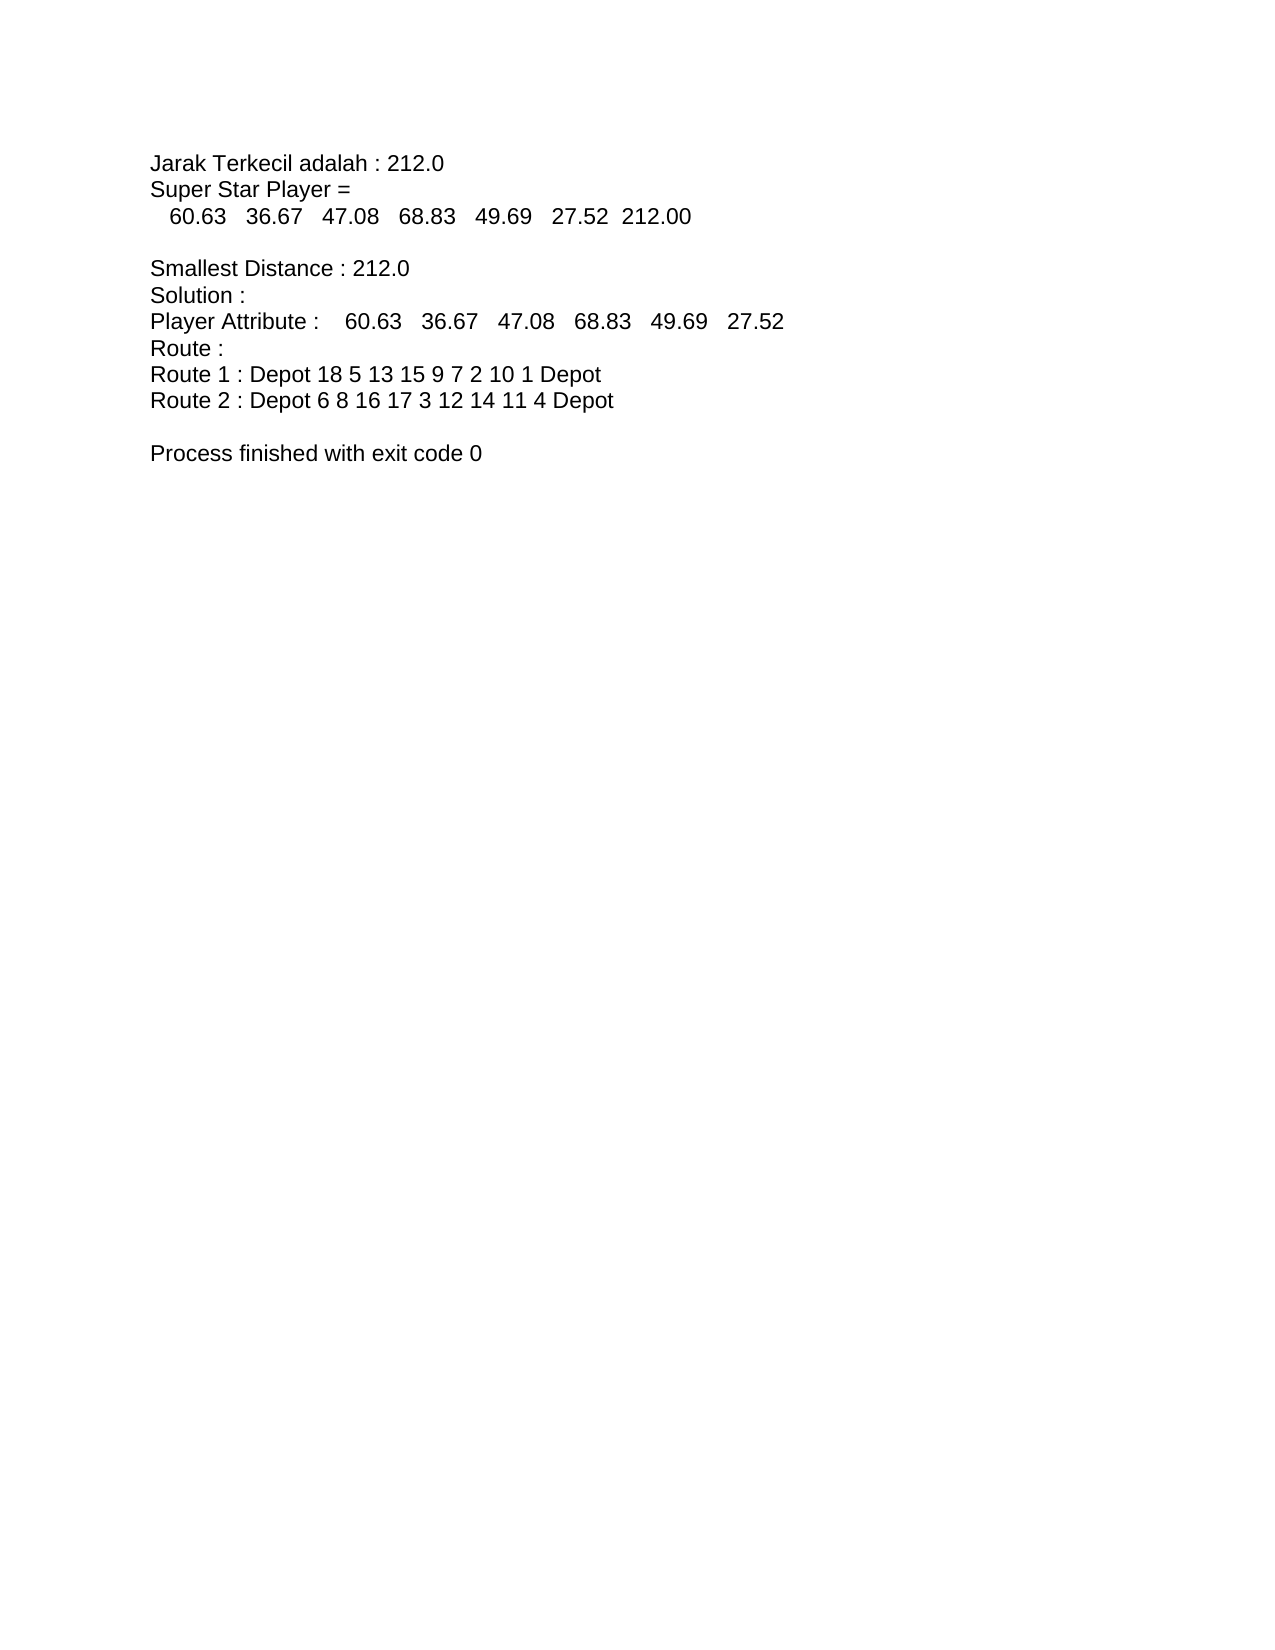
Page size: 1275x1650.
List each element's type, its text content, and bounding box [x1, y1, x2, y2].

text Route 2 : Depot 6 8 16 17 3 12 14 11 4 Depot [150, 387, 1125, 413]
text Jarak Terkecil adalah : 212.0 [150, 150, 1125, 176]
text Route : [150, 334, 1125, 361]
text Route 1 : Depot 18 5 13 15 9 7 2 10 1 Depot [150, 361, 1125, 387]
text Solution : [150, 282, 1125, 308]
text Process finished with exit code 0 [150, 440, 1125, 466]
text Player Attribute : 60.63 36.67 47.08 68.83 49.69 27.52 [150, 308, 1125, 334]
text Smallest Distance : 212.0 [150, 255, 1125, 282]
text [150, 203, 1125, 229]
text Super Star Player = [150, 176, 1125, 203]
